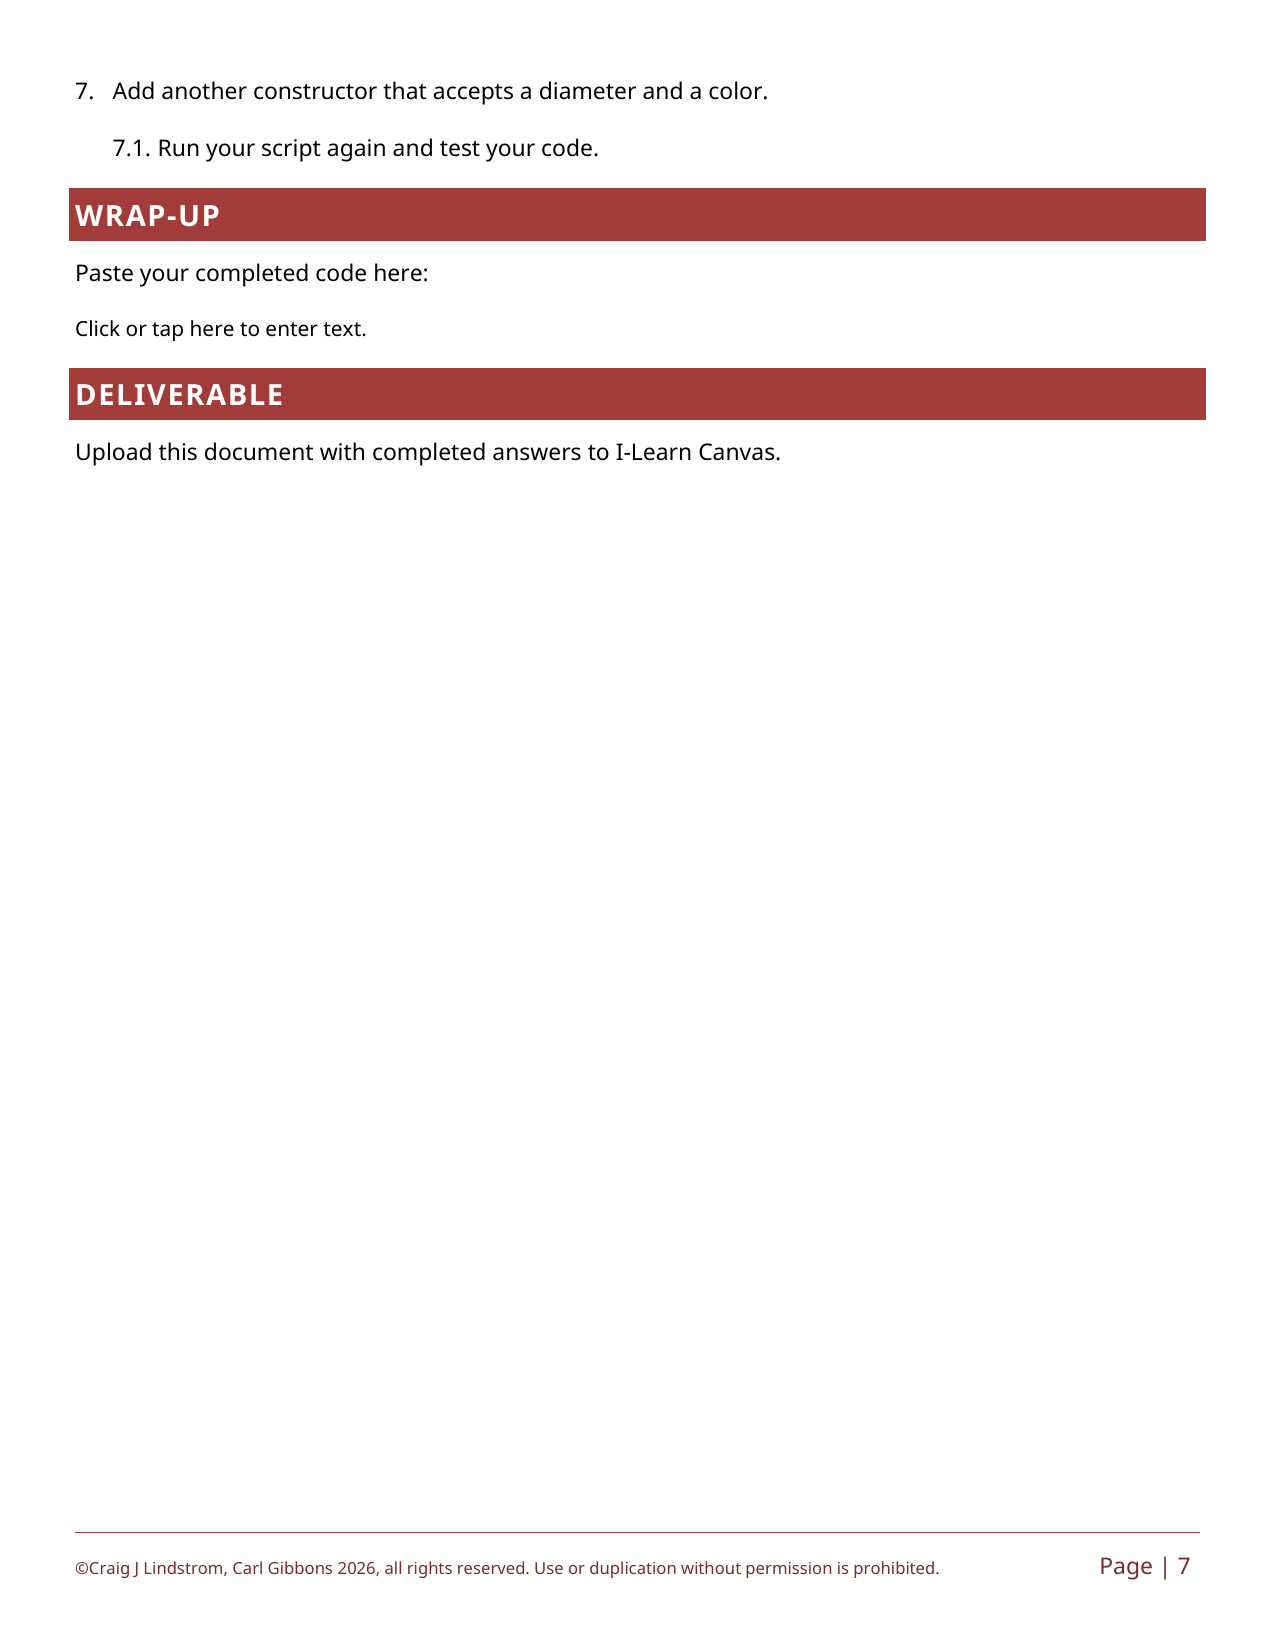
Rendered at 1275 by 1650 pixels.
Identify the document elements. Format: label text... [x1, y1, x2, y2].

list Add another constructor that accepts a diameter and a color. [75, 75, 1200, 106]
subtitle Wrap-up [75, 195, 1200, 234]
text Paste your completed code here: [75, 257, 1200, 288]
text Upload this document with completed answers to I-Learn Canvas. [75, 436, 1200, 468]
list Run your script again and test your code. [112, 132, 1200, 163]
subtitle Deliverable [75, 374, 1200, 414]
